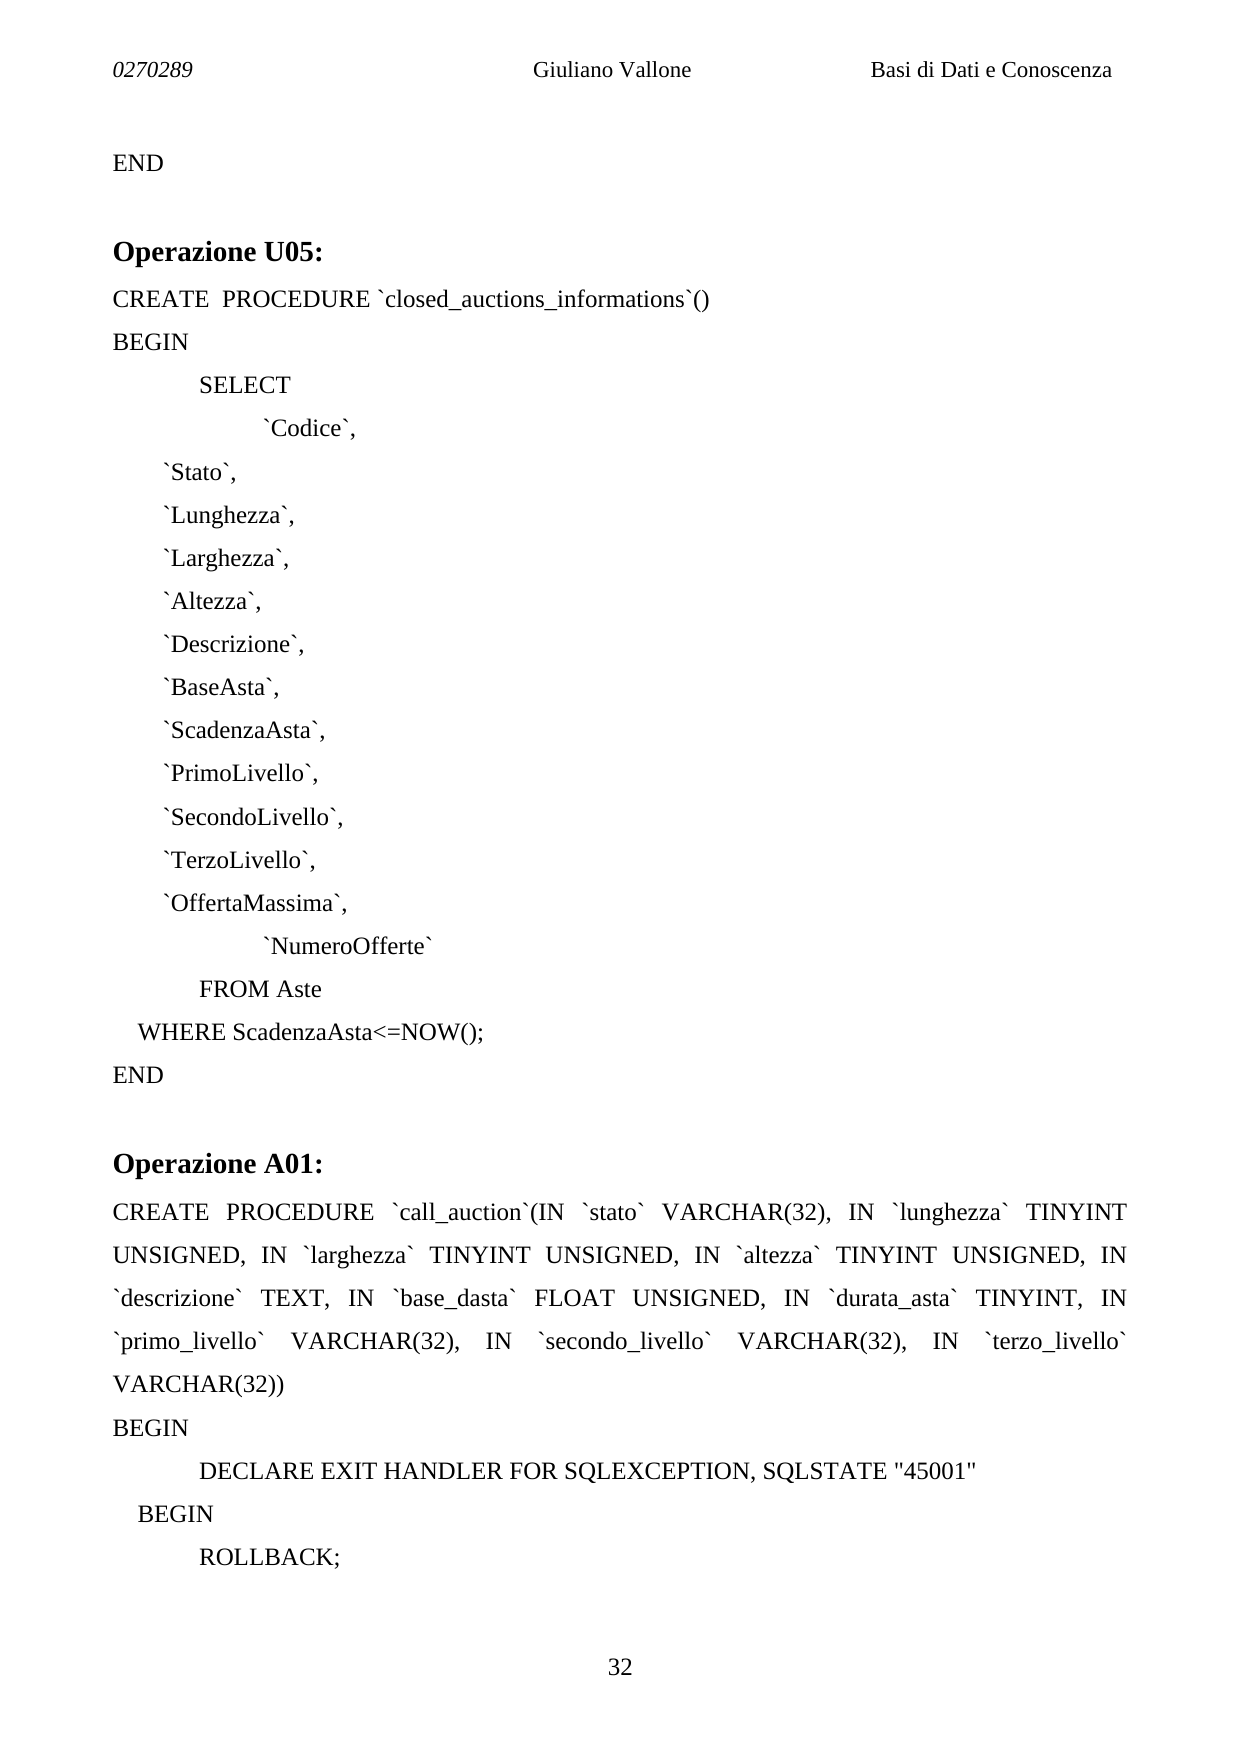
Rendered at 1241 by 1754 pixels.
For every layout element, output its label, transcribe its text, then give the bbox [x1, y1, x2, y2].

text `OffertaMassima`, [112, 888, 1128, 917]
text BEGIN [112, 1413, 1128, 1441]
text END [112, 1060, 1128, 1089]
text CREATE PROCEDURE `closed_auctions_informations`() [112, 284, 1128, 313]
text `Descrizione`, [112, 629, 1128, 658]
text WHERE ScadenzaAsta<=NOW(); [112, 1017, 1128, 1046]
text ROLLBACK; [112, 1542, 1128, 1571]
text SELECT [112, 370, 1128, 399]
text Operazione U05: [112, 234, 1128, 267]
text `Codice`, [112, 413, 1128, 442]
text `Stato`, [112, 457, 1128, 485]
text `Larghezza`, [112, 543, 1128, 572]
text `TerzoLivello`, [112, 845, 1128, 873]
text `PrimoLivello`, [112, 758, 1128, 787]
text Operazione A01: [112, 1147, 1128, 1180]
text BEGIN [112, 1499, 1128, 1528]
text `NumeroOfferte` [112, 931, 1128, 960]
text DECLARE EXIT HANDLER FOR SQLEXCEPTION, SQLSTATE "45001" [112, 1456, 1128, 1484]
text BEGIN [112, 327, 1128, 356]
text FROM Aste [112, 974, 1128, 1003]
text `ScadenzaAsta`, [112, 715, 1128, 744]
text `Lunghezza`, [112, 500, 1128, 528]
text `BaseAsta`, [112, 672, 1128, 701]
text `SecondoLivello`, [112, 802, 1128, 830]
text CREATE PROCEDURE `call_auction`(IN `stato` VARCHAR(32), IN `lunghezza` TINYINT UNSIGNED, IN `larghezza` TINYINT UNSIGNED, IN `altezza` TINYINT UNSIGNED, IN `descrizione` TEXT, IN `base_dasta` FLOAT UNSIGNED, IN `durata_asta` TINYINT, IN `primo_livello` VARCHAR(32), IN `secondo_livello` VARCHAR(32), IN `terzo_livello` VARCHAR(32)) [112, 1197, 1128, 1398]
text `Altezza`, [112, 586, 1128, 615]
text END [112, 148, 1128, 176]
